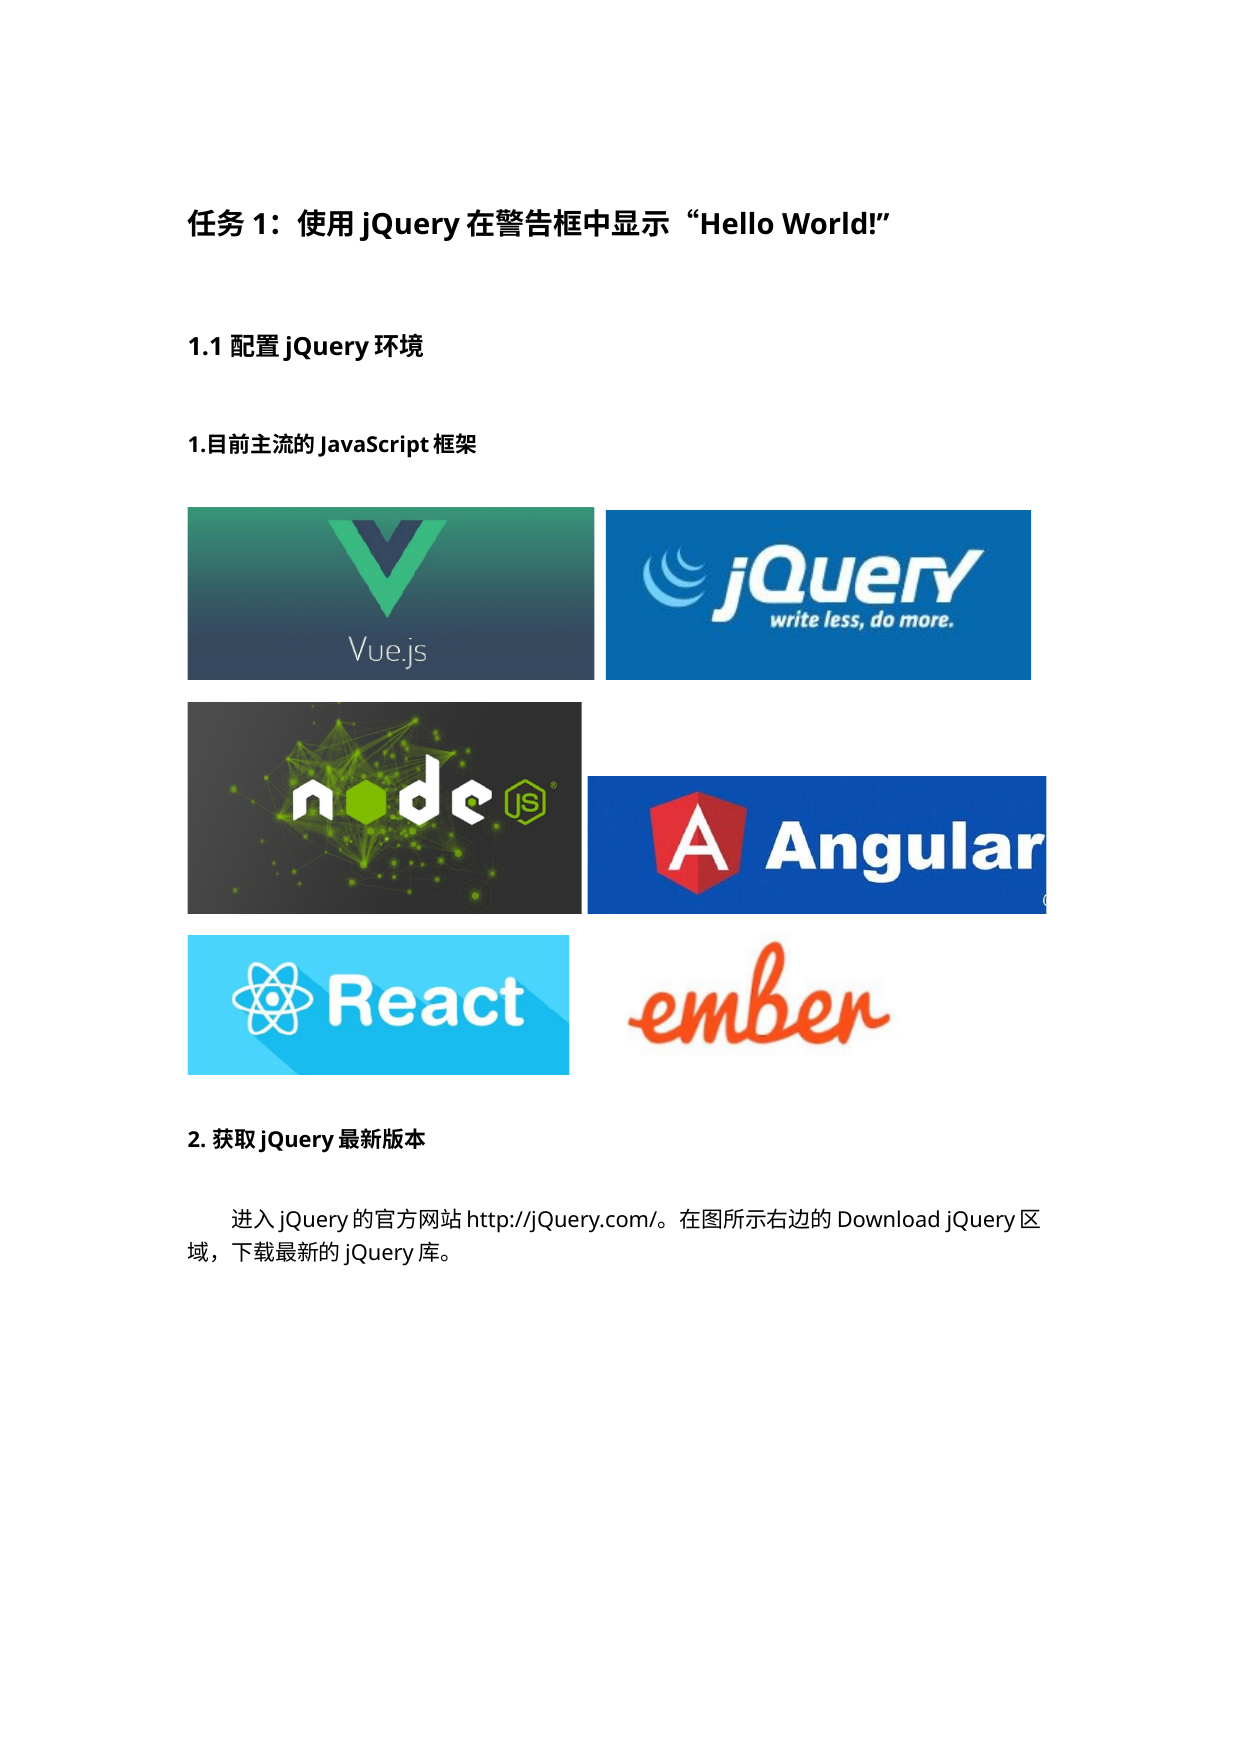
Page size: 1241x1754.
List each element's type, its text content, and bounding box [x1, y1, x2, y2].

picture [187, 935, 570, 1075]
subtitle 1.1 配置jQuery环境 [187, 312, 1053, 377]
picture [187, 702, 582, 914]
picture [187, 507, 595, 680]
subtitle 1.目前主流的JavaScript框架 [187, 427, 1053, 459]
picture [587, 776, 1047, 914]
subtitle 任务1：使用jQuery在警告框中显示“Hello World!” [187, 189, 1053, 254]
text 进入jQuery的官方网站http://jQuery.com/。在图所示右边的Download jQuery区域，下载最新的jQuery库。 [187, 1202, 1053, 1267]
picture [586, 929, 967, 1075]
subtitle 2. 获取jQuery最新版本 [187, 1121, 1053, 1154]
picture [605, 510, 1032, 680]
